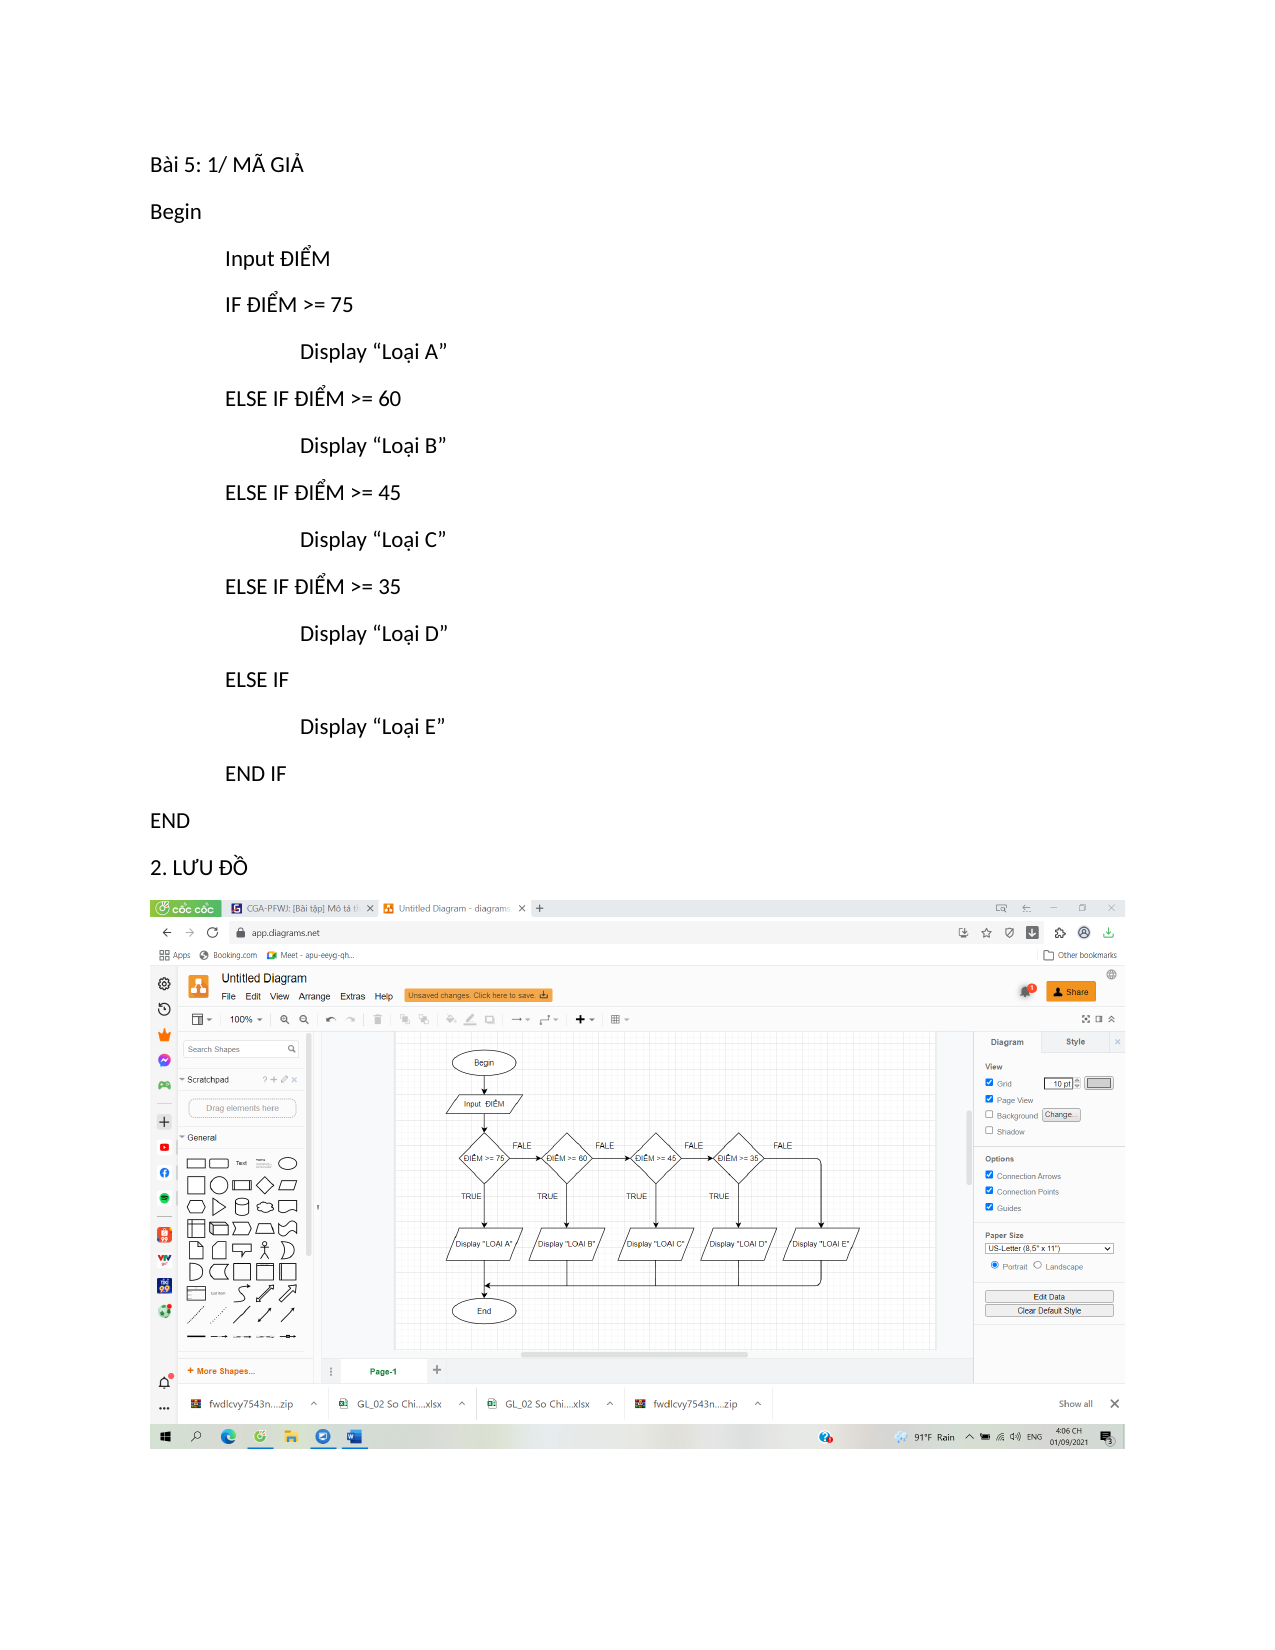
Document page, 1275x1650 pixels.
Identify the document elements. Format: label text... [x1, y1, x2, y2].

text END IF [150, 759, 1125, 787]
text Display “Loại A” [150, 337, 1125, 366]
text Display “Loại D” [225, 619, 1125, 647]
text IF ĐIỂM >= 75 [150, 291, 1125, 319]
text Bài 5: 1/ MÃ GIẢ [150, 150, 1125, 178]
text Display “Loại B” [225, 431, 1125, 459]
text ELSE IF ĐIỂM >= 45 [150, 478, 1125, 506]
text 2. LƯU ĐỒ [150, 853, 1125, 881]
text Display “Loại C” [225, 525, 1125, 553]
text Display “Loại E” [225, 712, 1125, 741]
text ELSE IF [150, 666, 1125, 694]
text END [150, 806, 1125, 834]
text ELSE IF ĐIỂM >= 35 [150, 572, 1125, 600]
picture [150, 900, 1125, 1449]
text Begin [150, 197, 1125, 225]
text ELSE IF ĐIỂM >= 60 [150, 384, 1125, 412]
text Input ĐIỂM [150, 244, 1125, 272]
